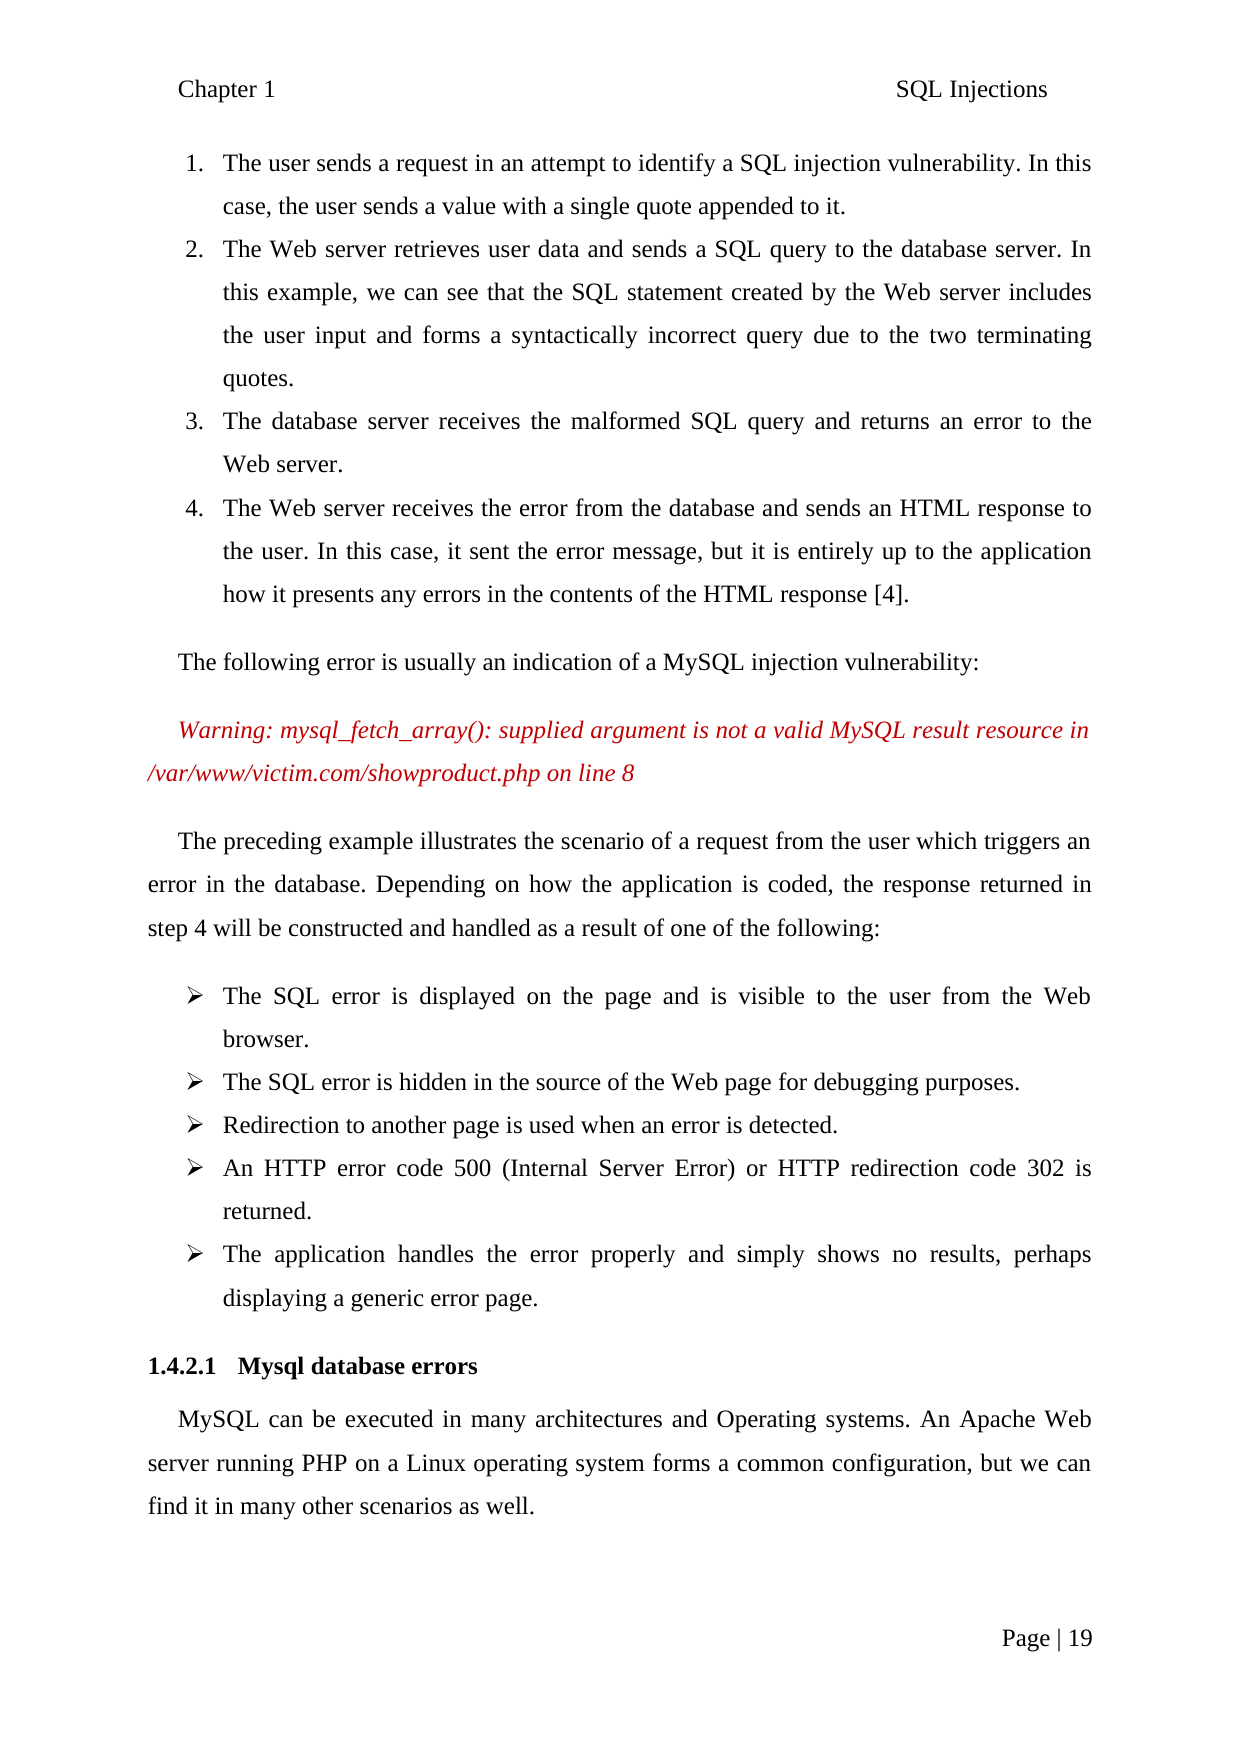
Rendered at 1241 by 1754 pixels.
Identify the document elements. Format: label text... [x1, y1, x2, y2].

text The preceding example illustrates the scenario of a request from the user which triggers an error in the database. Depending on how the application is coded, the response returned in step 4 will be constructed and handled as a result of one of the following: [148, 826, 1093, 941]
subtitle Mysql database errors [148, 1351, 1093, 1379]
list The Web server receives the error from the database and sends an HTML response to the user. In this case, it sent the error message, but it is entirely up to the application how it presents any errors in the contents of the HTML response . [185, 493, 1093, 608]
text The following error is usually an indication of a MySQL injection vulnerability: [148, 647, 1093, 676]
list The user sends a request in an attempt to identify a SQL injection vulnerability. In this case, the user sends a value with a single quote appended to it. [185, 148, 1093, 219]
list The Web server retrieves user data and sends a SQL query to the database server. In this example, we can see that the SQL statement created by the Web server includes the user input and forms a syntactically incorrect query due to the two terminating quotes. [185, 234, 1093, 392]
list The application handles the error properly and simply shows no results, perhaps displaying a generic error page. [185, 1239, 1093, 1311]
list The SQL error is hidden in the source of the Web page for debugging purposes. [185, 1067, 1093, 1096]
list Redirection to another page is used when an error is detected. [185, 1110, 1093, 1139]
list The SQL error is displayed on the page and is visible to the user from the Web browser. [185, 981, 1093, 1053]
text Warning: mysql_fetch_array(): supplied argument is not a valid MySQL result resource in /var/www/victim.com/showproduct.php on line 8 [148, 715, 1093, 787]
list An HTTP error code 500 (Internal Server Error) or HTTP redirection code 302 is returned. [185, 1153, 1093, 1225]
text MySQL can be executed in many architectures and Operating systems. An Apache Web server running PHP on a Linux operating system forms a common configuration, but we can find it in many other scenarios as well. [148, 1404, 1093, 1519]
list The database server receives the malformed SQL query and returns an error to the Web server. [185, 406, 1093, 478]
